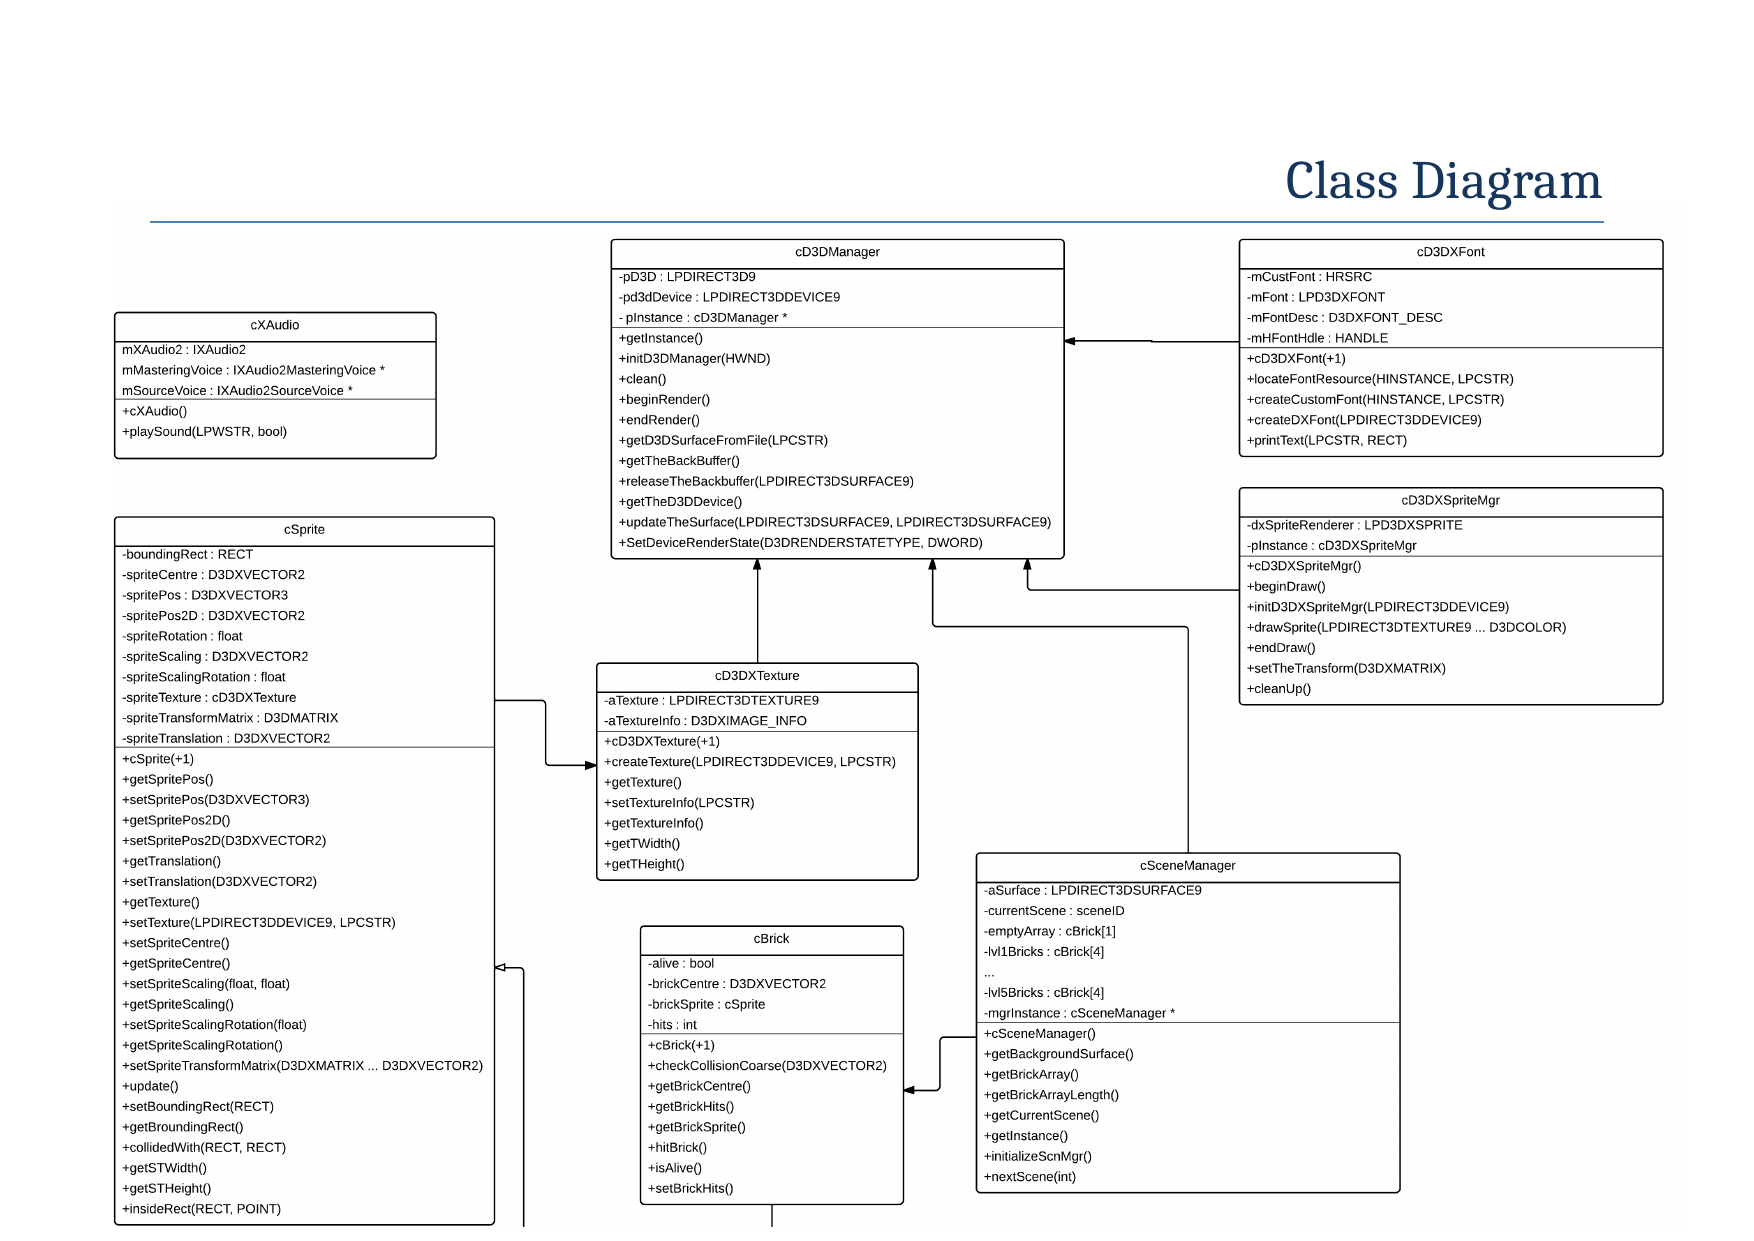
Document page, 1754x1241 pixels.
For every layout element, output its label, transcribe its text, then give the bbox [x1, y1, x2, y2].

title Class Diagram [150, 150, 1604, 221]
picture [113, 202, 1689, 1227]
